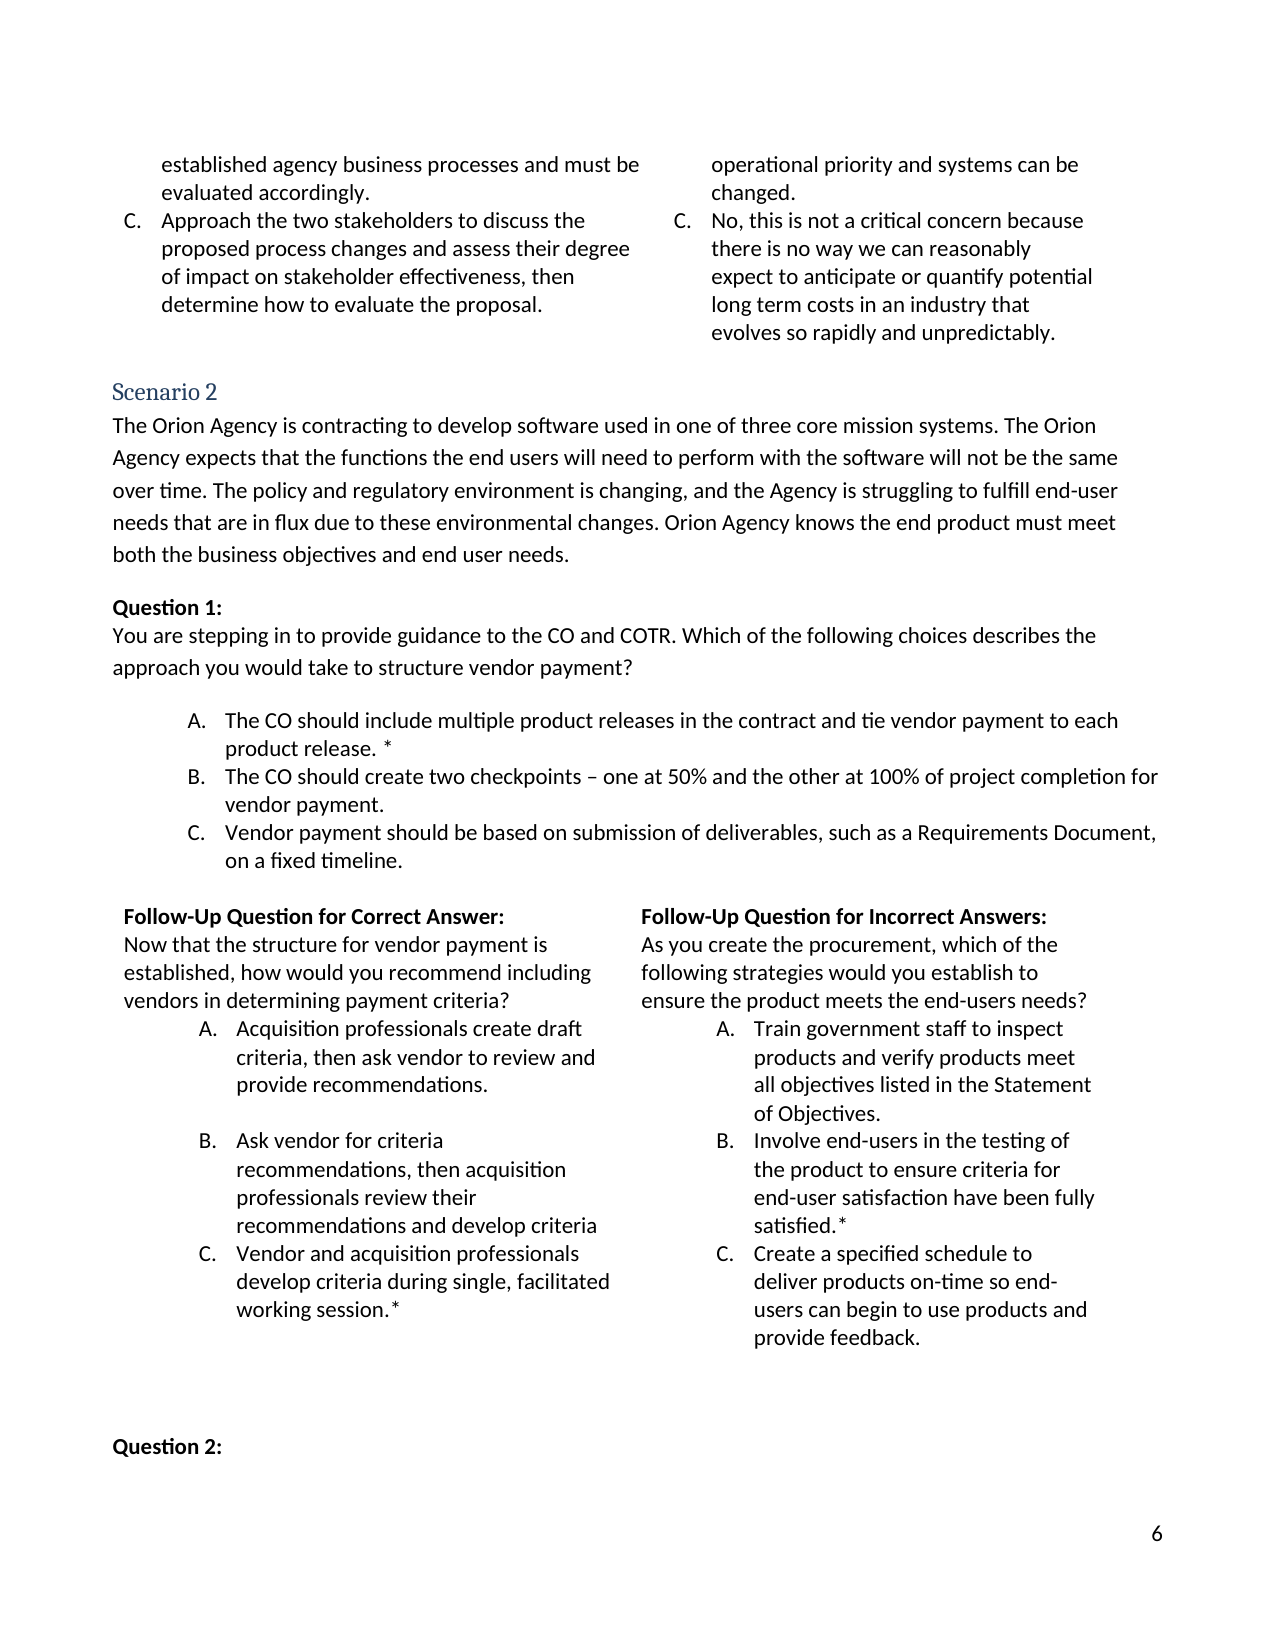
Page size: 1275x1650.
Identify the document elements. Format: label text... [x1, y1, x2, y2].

table_cell Now that the structure for vendor payment is established, how would you recommend including vendors in determining payment criteria? [113, 931, 630, 1014]
table_header Follow-Up Question for Incorrect Answers: [630, 903, 1110, 931]
text Question 2: [112, 1432, 1162, 1460]
table_cell Acquisition professionals create draft criteria, then ask vendor to review and provide recommendations. [113, 1015, 630, 1127]
list Vendor payment should be based on submission of deliverables, such as a Requirements Document, on a fixed timeline. [187, 818, 1162, 874]
subtitle Scenario 2 [112, 378, 1162, 407]
text The Orion Agency is contracting to develop software used in one of three core mission systems. The Orion Agency expects that the functions the end users will need to perform with the software will not be the same over time. The policy and regulatory environment is changing, and the Agency is struggling to fulfill end-user needs that are in flux due to these environmental changes. Orion Agency knows the end product must meet both the business objectives and end user needs. [112, 411, 1162, 568]
table_cell Involve end-users in the testing of the product to ensure criteria for end-user satisfaction have been fully satisfied.* [630, 1127, 1110, 1239]
list The CO should include multiple product releases in the contract and tie vendor payment to each product release. * [187, 706, 1162, 762]
table_cell Train government staff to inspect products and verify products meet all objectives listed in the Statement of Objectives. [630, 1015, 1110, 1127]
table_header Follow-Up Question for Correct Answer: [113, 903, 630, 931]
list The CO should create two checkpoints – one at 50% and the other at 100% of project completion for vendor payment. [187, 762, 1162, 818]
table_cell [663, 150, 1110, 206]
table_cell No, this is not a critical concern because there is no way we can reasonably expect to anticipate or quantify potential long term costs in an industry that evolves so rapidly and unpredictably. [663, 206, 1110, 346]
table_cell Approach the two stakeholders to discuss the proposed process changes and assess their degree of impact on stakeholder effectiveness, then determine how to evaluate the proposal. [113, 206, 662, 346]
text You are stepping in to provide guidance to the CO and COTR. Which of the following choices describes the approach you would take to structure vendor payment? [112, 621, 1162, 681]
table_cell As you create the procurement, which of the following strategies would you establish to ensure the product meets the end-users needs? [630, 931, 1110, 1014]
table_cell Vendor and acquisition professionals develop criteria during single, facilitated working session.* [113, 1239, 630, 1351]
text Question 1: [112, 593, 1162, 621]
table_cell Create a specified schedule to deliver products on-time so end-users can begin to use products and provide feedback. [630, 1239, 1110, 1351]
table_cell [113, 150, 662, 206]
table_cell Ask vendor for criteria recommendations, then acquisition professionals review their recommendations and develop criteria [113, 1127, 630, 1239]
